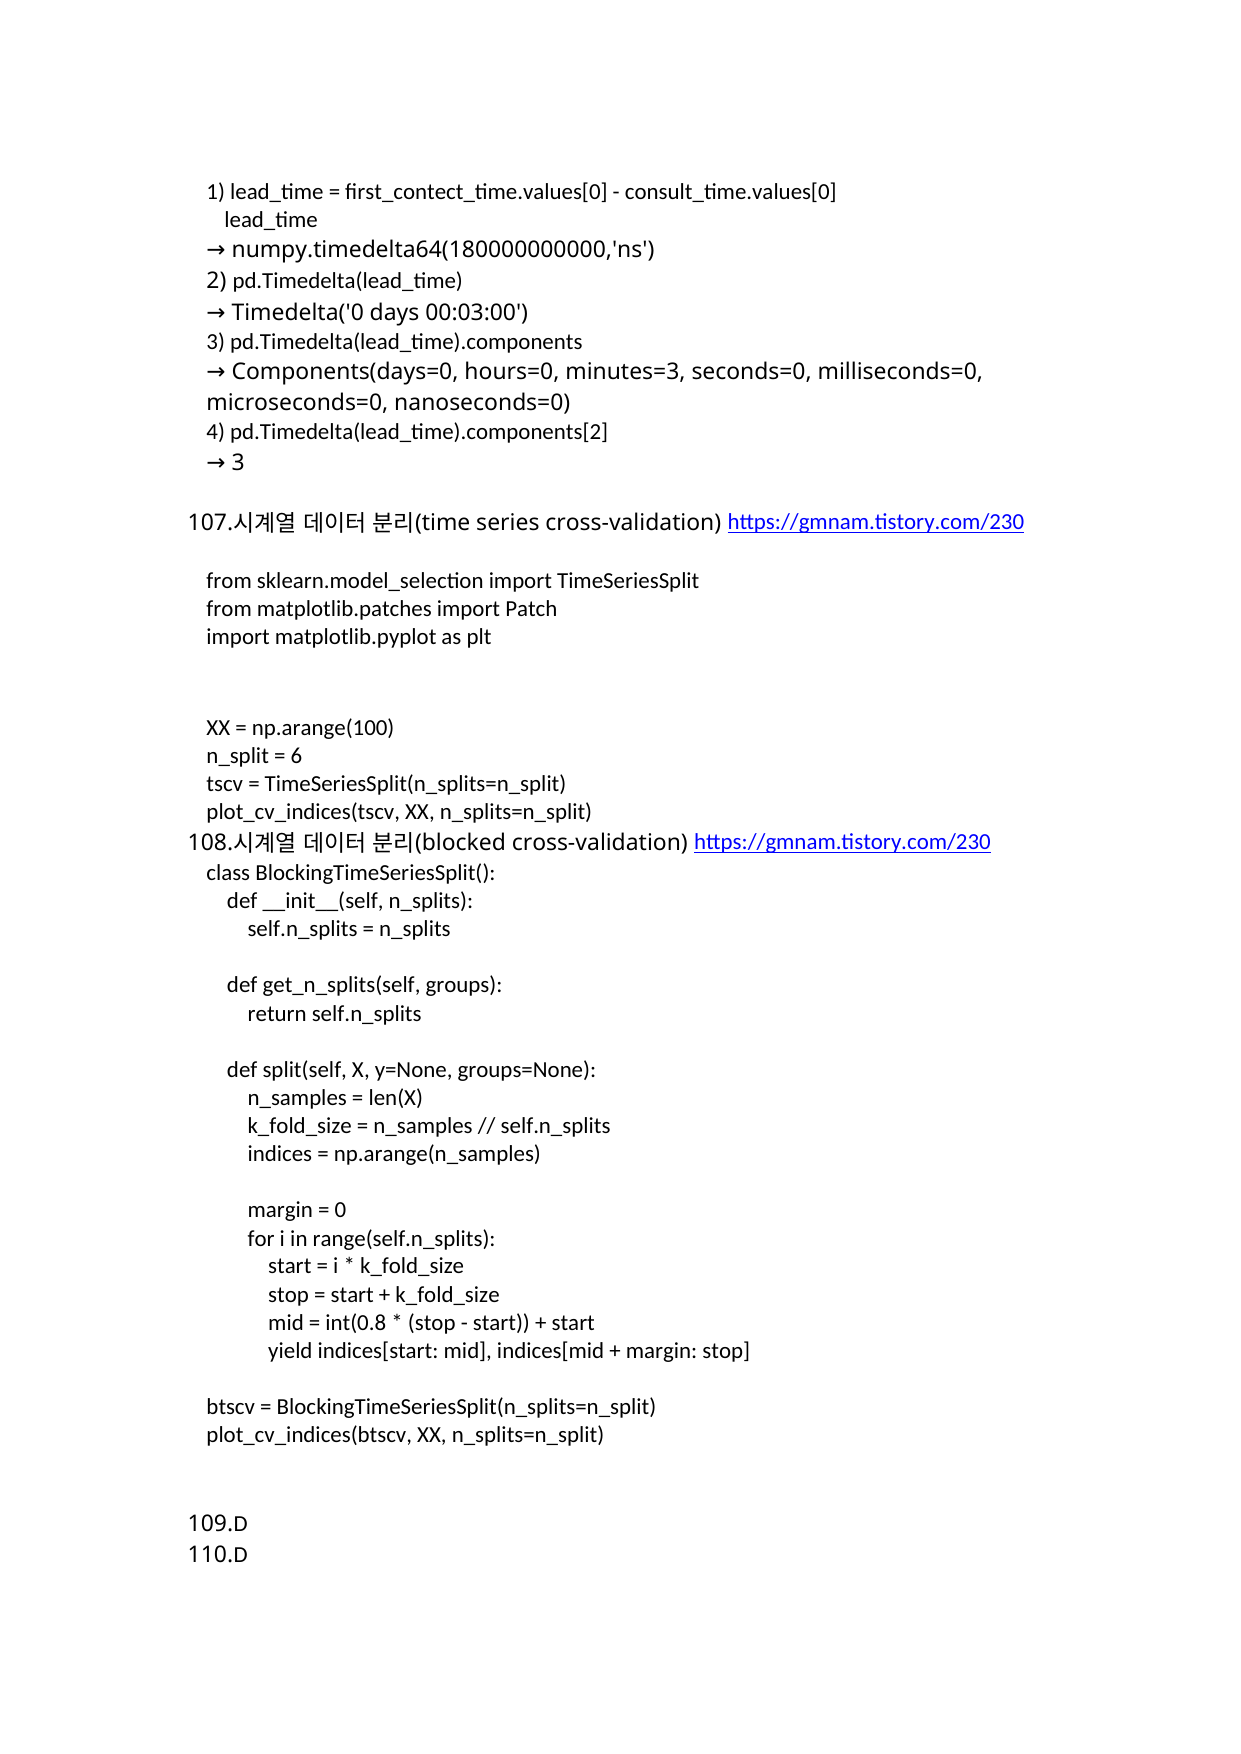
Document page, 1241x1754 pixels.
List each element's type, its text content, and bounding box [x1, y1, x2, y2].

text margin = 0 [206, 1196, 1090, 1224]
text lead_time [206, 205, 1090, 233]
text → Timedelta('0 days 00:03:00') [206, 296, 1090, 327]
text self.n_splits = n_splits [206, 914, 1090, 942]
text import matplotlib.pyplot as plt [206, 622, 1090, 650]
text indices = np.arange(n_samples) [206, 1139, 1090, 1167]
text 3) pd.Timedelta(lead_time).components [206, 327, 1090, 355]
text class BlockingTimeSeriesSplit(): [206, 858, 1090, 886]
text def __init__(self, n_splits): [206, 886, 1090, 914]
text from matplotlib.patches import Patch [206, 594, 1090, 622]
list D [187, 1507, 1090, 1538]
list 시계열 데이터 분리(time series cross-validation) https://gmnam.tistory.com/230 [187, 505, 1090, 538]
text plot_cv_indices(tscv, XX, n_splits=n_split) [206, 797, 1090, 825]
text XX = np.arange(100) [206, 713, 1090, 741]
text btscv = BlockingTimeSeriesSplit(n_splits=n_split) [206, 1392, 1090, 1420]
text plot_cv_indices(btscv, XX, n_splits=n_split) [206, 1420, 1090, 1448]
text 2) pd.Timedelta(lead_time) [206, 264, 1090, 296]
text for i in range(self.n_splits): [206, 1224, 1090, 1252]
text yield indices[start: mid], indices[mid + margin: stop] [206, 1336, 1090, 1364]
text tscv = TimeSeriesSplit(n_splits=n_split) [206, 769, 1090, 797]
text n_split = 6 [206, 741, 1090, 769]
text return self.n_splits [206, 999, 1090, 1027]
text stop = start + k_fold_size [206, 1280, 1090, 1308]
text def get_n_splits(self, groups): [206, 971, 1090, 999]
text n_samples = len(X) [206, 1083, 1090, 1111]
text mid = int(0.8 * (stop - start)) + start [206, 1308, 1090, 1336]
text start = i * k_fold_size [206, 1252, 1090, 1280]
text k_fold_size = n_samples // self.n_splits [206, 1111, 1090, 1139]
text → numpy.timedelta64(180000000000,'ns') [206, 233, 1090, 264]
text 4) pd.Timedelta(lead_time).components[2] [206, 417, 1090, 446]
text 1) lead_time = first_contect_time.values[0] - consult_time.values[0] [206, 177, 1090, 205]
list 시계열 데이터 분리(blocked cross-validation) https://gmnam.tistory.com/230 [187, 825, 1090, 858]
list D [187, 1538, 1090, 1569]
text def split(self, X, y=None, groups=None): [206, 1055, 1090, 1083]
text from sklearn.model_selection import TimeSeriesSplit [206, 566, 1090, 594]
text → 3 [206, 446, 1090, 477]
text → Components(days=0, hours=0, minutes=3, seconds=0, milliseconds=0, microseconds=0, nanoseconds=0) [206, 355, 1090, 417]
